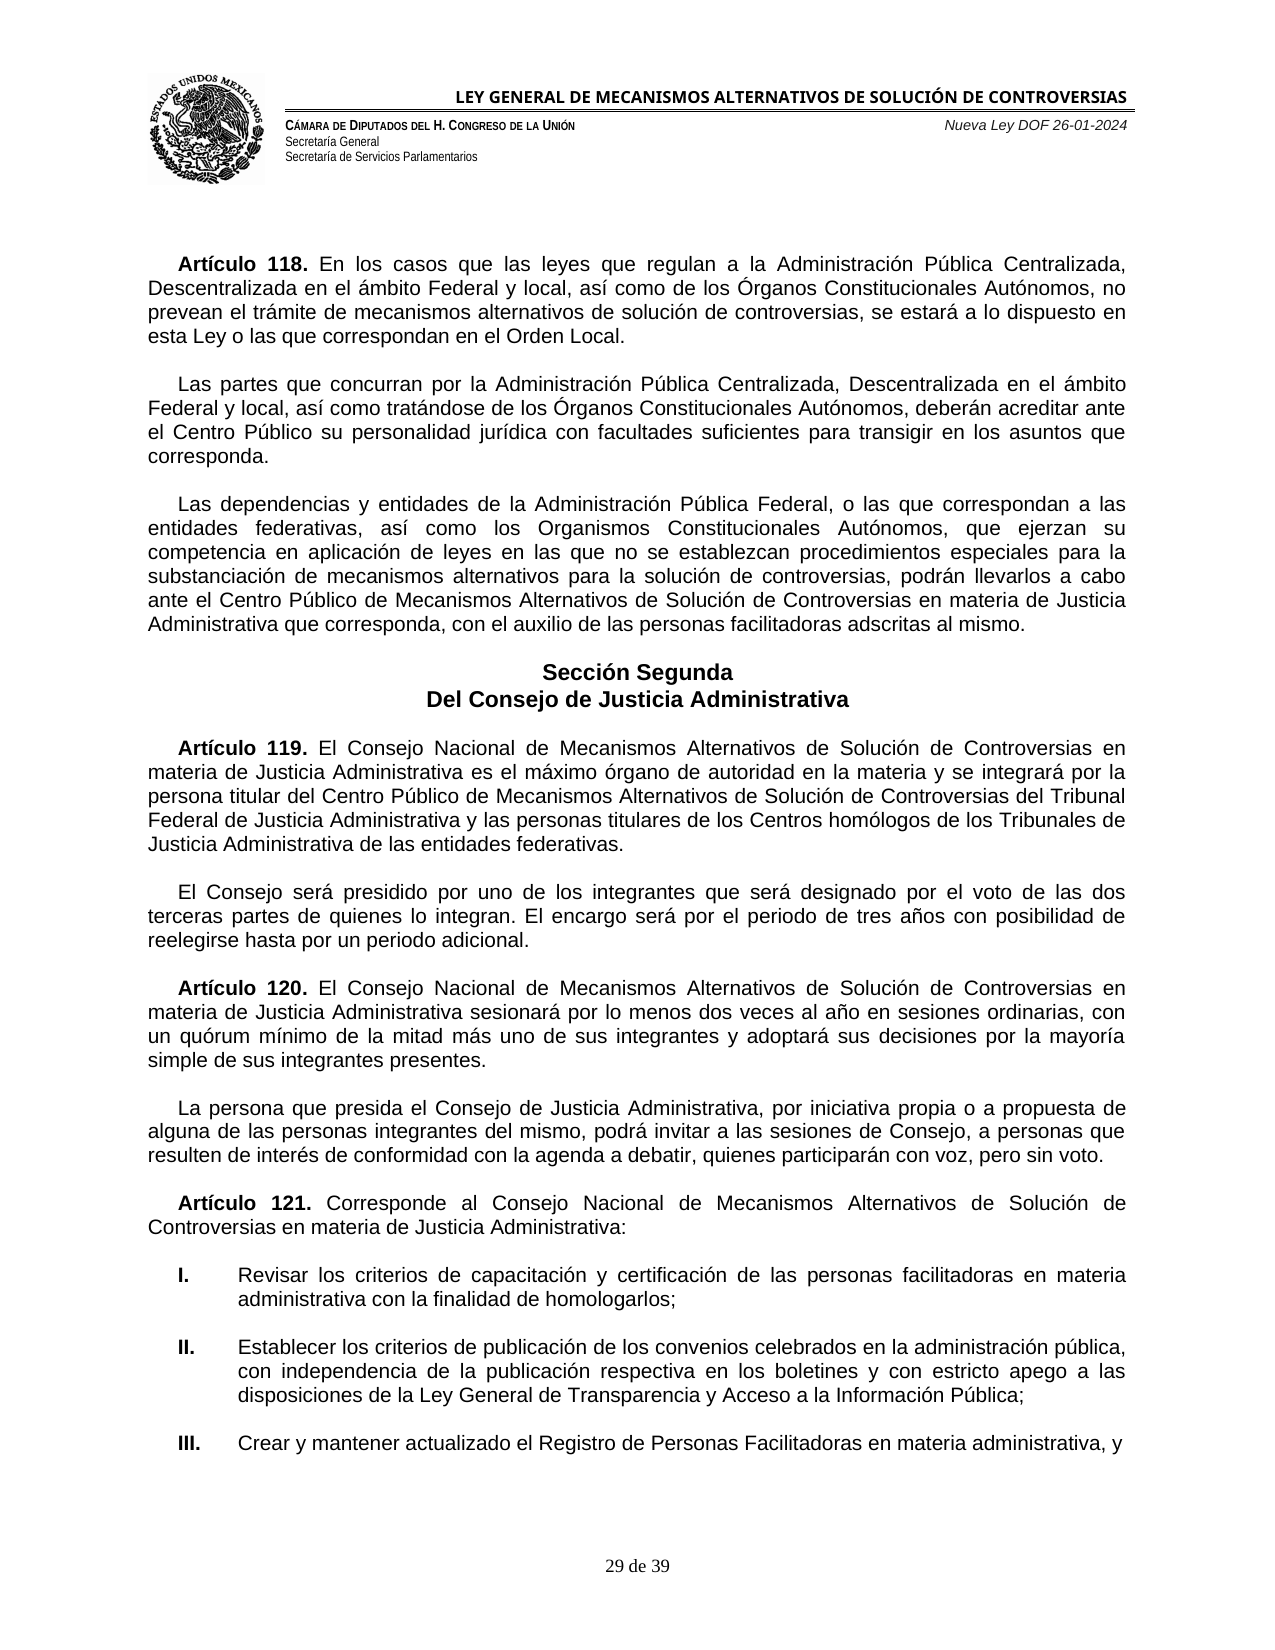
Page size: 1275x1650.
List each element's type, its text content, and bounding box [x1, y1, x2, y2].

text Las partes que concurran por la Administración Pública Centralizada, Descentralizada en el ámbito Federal y local, así como tratándose de los Órganos Constitucionales Autónomos, deberán acreditar ante el Centro Público su personalidad jurídica con facultades suficientes para transigir en los asuntos que corresponda. [148, 372, 1127, 468]
text La persona que presida el Consejo de Justicia Administrativa, por iniciativa propia o a propuesta de alguna de las personas integrantes del mismo, podrá invitar a las sesiones de Consejo, a personas que resulten de interés de conformidad con la agenda a debatir, quienes participarán con voz, pero sin voto. [148, 1095, 1127, 1167]
text Del Consejo de Justicia Administrativa [148, 686, 1127, 712]
text Artículo 121. Corresponde al Consejo Nacional de Mecanismos Alternativos de Solución de Controversias en materia de Justicia Administrativa: [148, 1191, 1127, 1239]
text Artículo 119. El Consejo Nacional de Mecanismos Alternativos de Solución de Controversias en materia de Justicia Administrativa es el máximo órgano de autoridad en la materia y se integrará por la persona titular del Centro Público de Mecanismos Alternativos de Solución de Controversias del Tribunal Federal de Justicia Administrativa y las personas titulares de los Centros homólogos de los Tribunales de Justicia Administrativa de las entidades federativas. [148, 736, 1127, 856]
text III. Crear y mantener actualizado el Registro de Personas Facilitadoras en materia administrativa, y [178, 1431, 1127, 1455]
text II. Establecer los criterios de publicación de los convenios celebrados en la administración pública, con independencia de la publicación respectiva en los boletines y con estricto apego a las disposiciones de la Ley General de Transparencia y Acceso a la Información Pública; [178, 1335, 1127, 1407]
text El Consejo será presidido por uno de los integrantes que será designado por el voto de las dos terceras partes de quienes lo integran. El encargo será por el periodo de tres años con posibilidad de reelegirse hasta por un periodo adicional. [148, 880, 1127, 952]
text I. Revisar los criterios de capacitación y certificación de las personas facilitadoras en materia administrativa con la finalidad de homologarlos; [178, 1263, 1127, 1311]
text Sección Segunda [148, 659, 1127, 686]
text Las dependencias y entidades de la Administración Pública Federal, o las que correspondan a las entidades federativas, así como los Organismos Constitucionales Autónomos, que ejerzan su competencia en aplicación de leyes en las que no se establezcan procedimientos especiales para la substanciación de mecanismos alternativos para la solución de controversias, podrán llevarlos a cabo ante el Centro Público de Mecanismos Alternativos de Solución de Controversias en materia de Justicia Administrativa que corresponda, con el auxilio de las personas facilitadoras adscritas al mismo. [148, 492, 1127, 635]
text Artículo 120. El Consejo Nacional de Mecanismos Alternativos de Solución de Controversias en materia de Justicia Administrativa sesionará por lo menos dos veces al año en sesiones ordinarias, con un quórum mínimo de la mitad más uno de sus integrantes y adoptará sus decisiones por la mayoría simple de sus integrantes presentes. [148, 976, 1127, 1071]
text Artículo 118. En los casos que las leyes que regulan a la Administración Pública Centralizada, Descentralizada en el ámbito Federal y local, así como de los Órganos Constitucionales Autónomos, no prevean el trámite de mecanismos alternativos de solución de controversias, se estará a lo dispuesto en esta Ley o las que correspondan en el Orden Local. [148, 252, 1127, 348]
